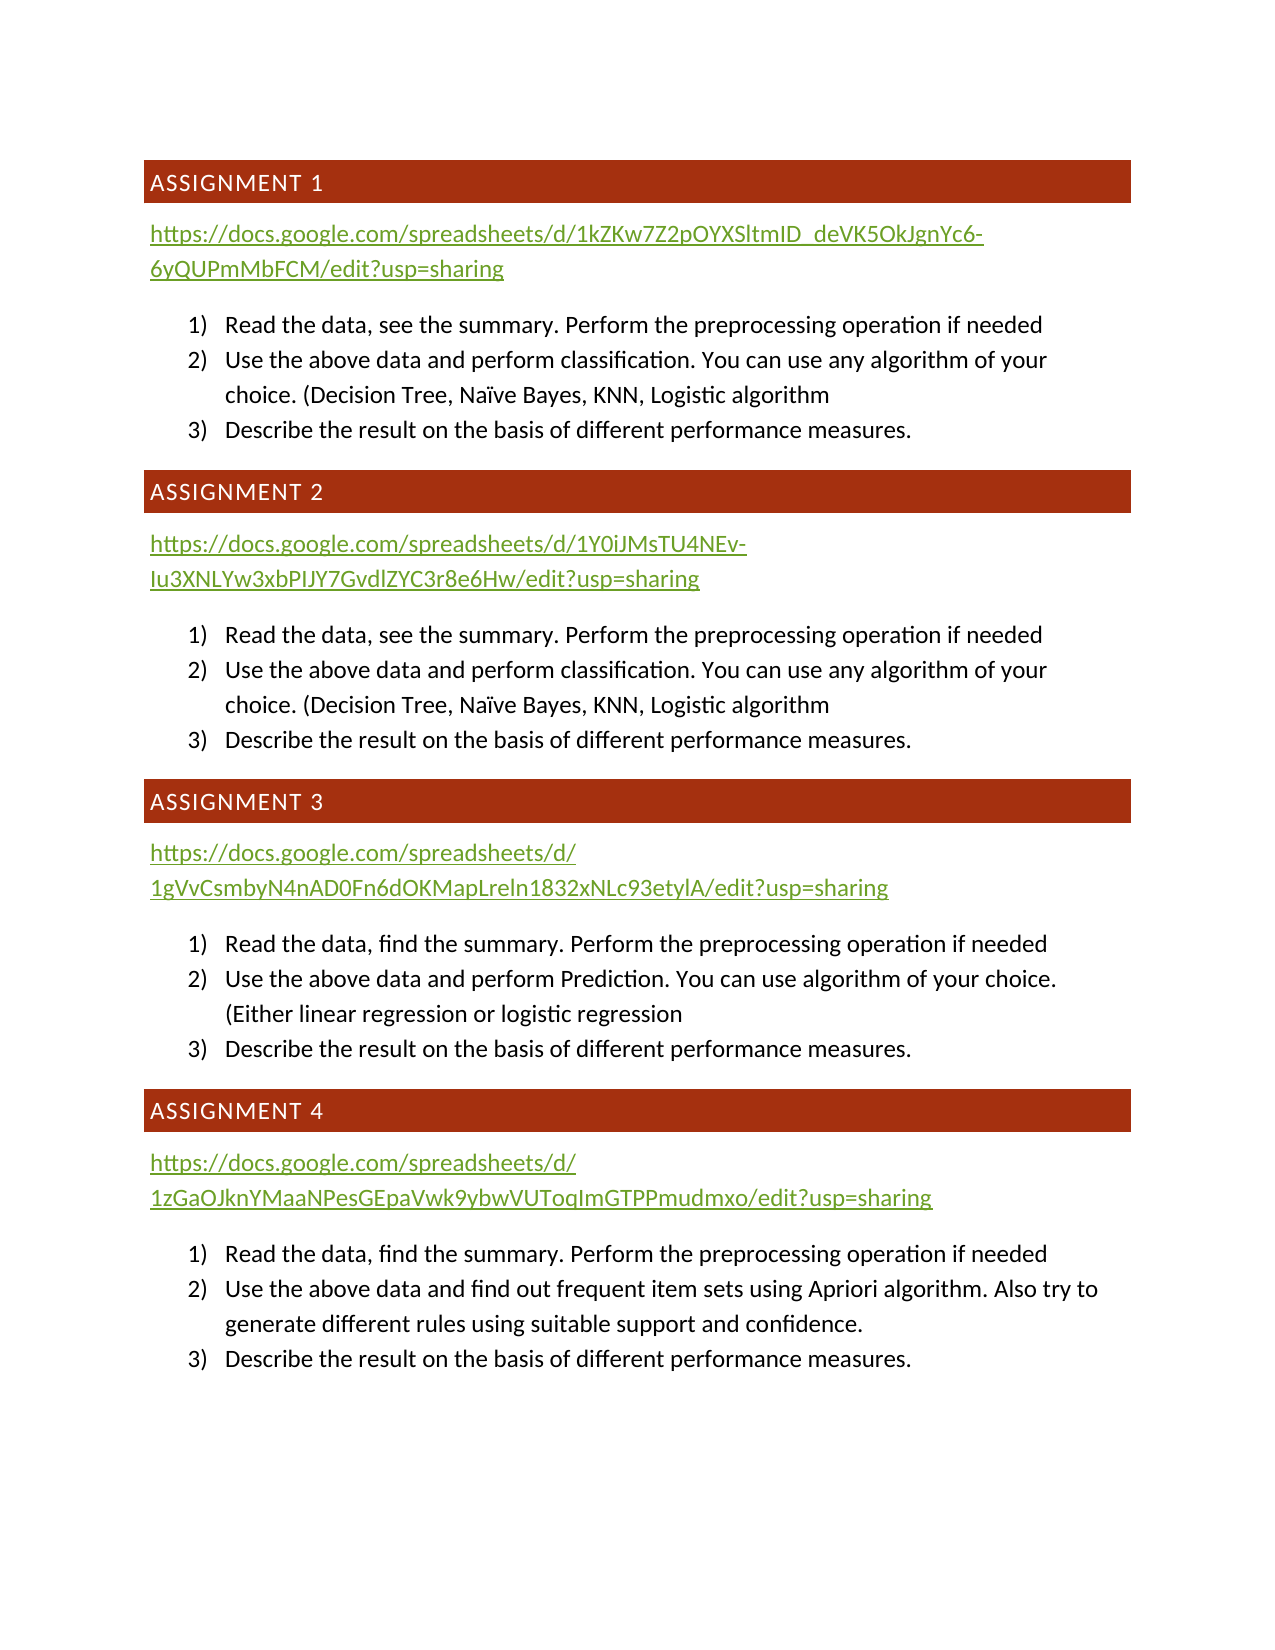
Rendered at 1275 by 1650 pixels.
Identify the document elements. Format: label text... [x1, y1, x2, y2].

text https://docs.google.com/spreadsheets/d/1gVvCsmbyN4nAD0Fn6dOKMapLreln1832xNLc93etylA/edit?usp=sharing [150, 837, 1125, 903]
list Read the data, find the summary. Perform the preprocessing operation if needed [187, 1238, 1125, 1268]
text https://docs.google.com/spreadsheets/d/1zGaOJknYMaaNPesGEpaVwk9ybwVUToqImGTPPmudmxo/edit?usp=sharing [150, 1147, 1125, 1213]
subtitle Assignment 4 [150, 1095, 1125, 1126]
list Read the data, see the summary. Perform the preprocessing operation if needed [187, 619, 1125, 649]
subtitle Assignment 2 [150, 476, 1125, 507]
list Read the data, find the summary. Perform the preprocessing operation if needed [187, 928, 1125, 959]
subtitle Assignment 1 [150, 167, 1125, 197]
list Use the above data and perform Prediction. You can use algorithm of your choice. (Either linear regression or logistic regression [187, 963, 1125, 1029]
list Describe the result on the basis of different performance measures. [187, 724, 1125, 754]
subtitle Assignment 3 [150, 786, 1125, 816]
list Use the above data and find out frequent item sets using Apriori algorithm. Also try to generate different rules using suitable support and confidence. [187, 1273, 1125, 1338]
list Use the above data and perform classification. You can use any algorithm of your choice. (Decision Tree, Naïve Bayes, KNN, Logistic algorithm [187, 344, 1125, 410]
text https://docs.google.com/spreadsheets/d/1Y0iJMsTU4NEv-Iu3XNLYw3xbPIJY7GvdlZYC3r8e6Hw/edit?usp=sharing [150, 528, 1125, 593]
list Use the above data and perform classification. You can use any algorithm of your choice. (Decision Tree, Naïve Bayes, KNN, Logistic algorithm [187, 654, 1125, 719]
list Read the data, see the summary. Perform the preprocessing operation if needed [187, 309, 1125, 340]
list Describe the result on the basis of different performance measures. [187, 1033, 1125, 1064]
list Describe the result on the basis of different performance measures. [187, 1343, 1125, 1373]
text https://docs.google.com/spreadsheets/d/1kZKw7Z2pOYXSltmID_deVK5OkJgnYc6-6yQUPmMbFCM/edit?usp=sharing [150, 218, 1125, 284]
list Describe the result on the basis of different performance measures. [187, 414, 1125, 445]
